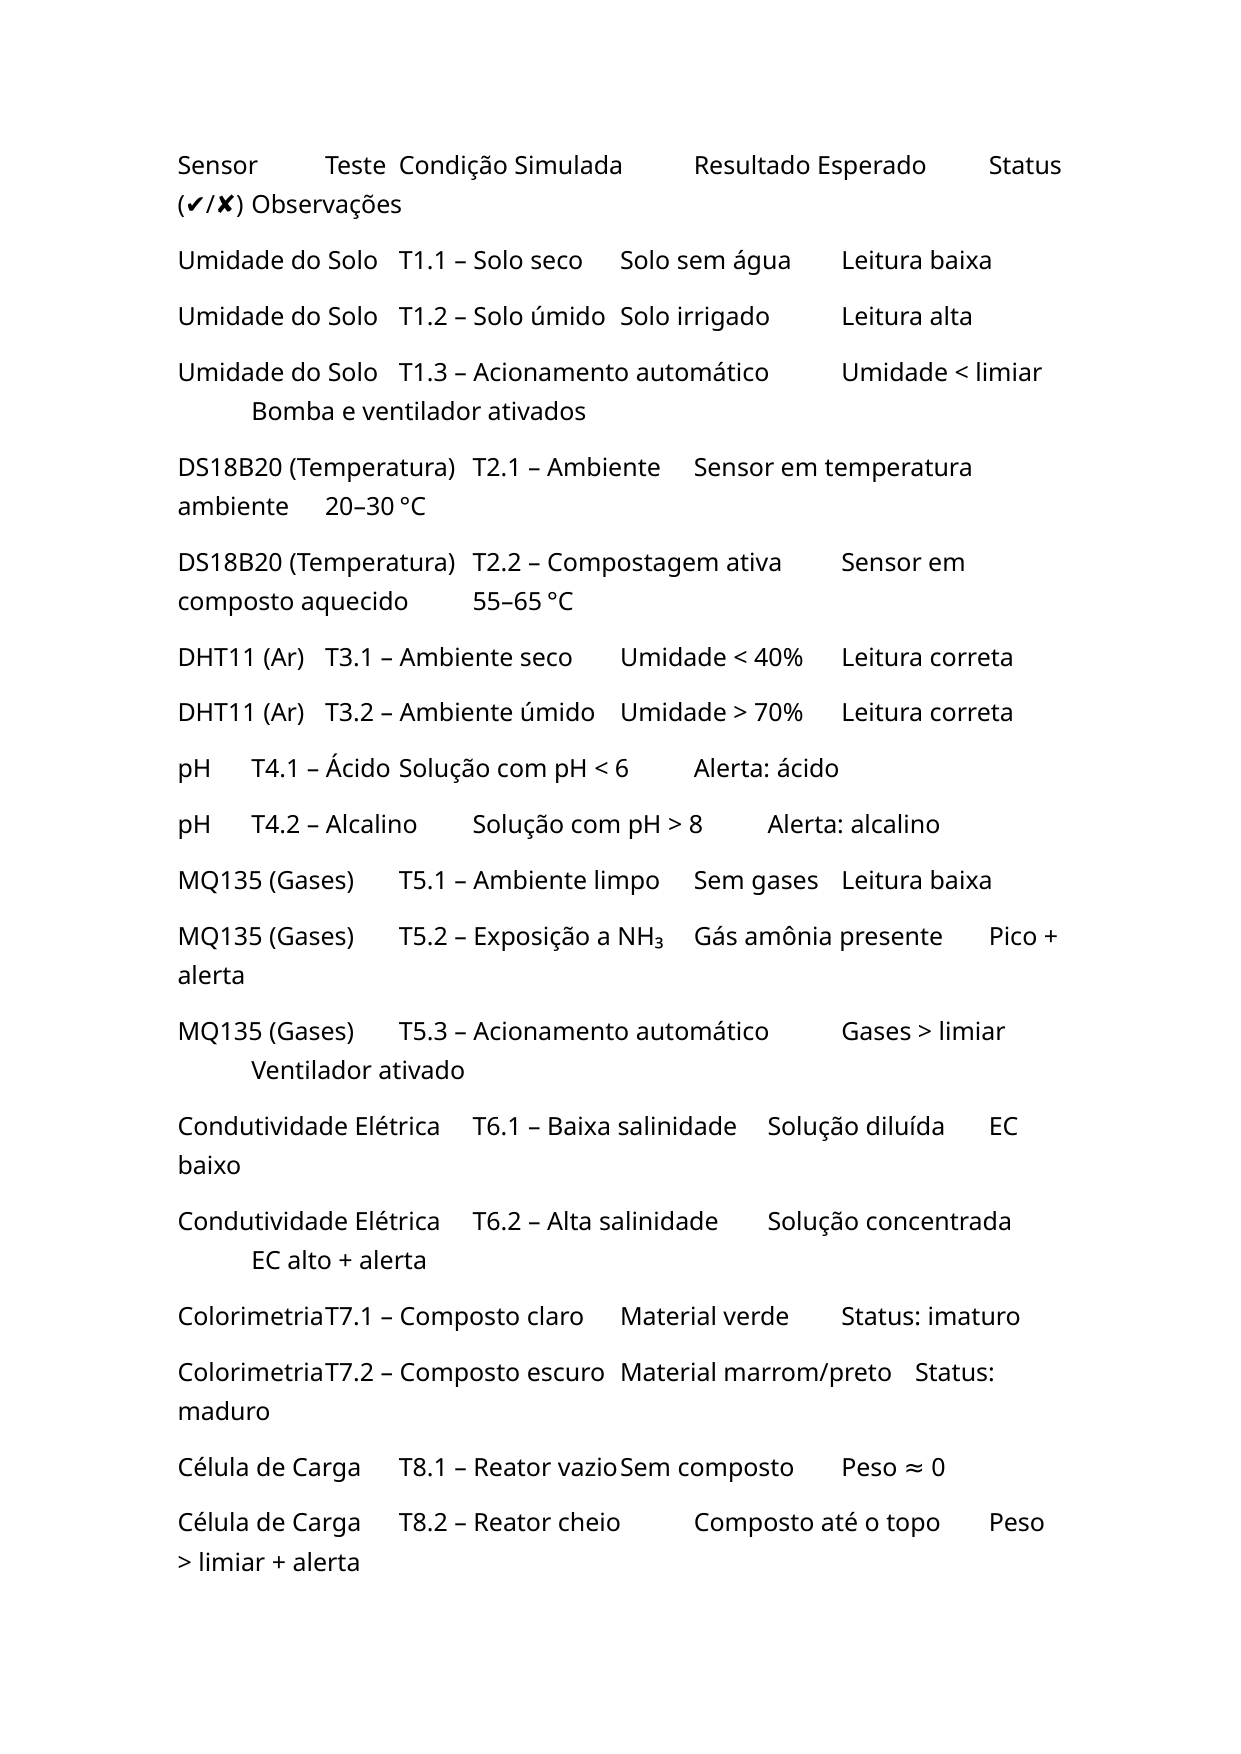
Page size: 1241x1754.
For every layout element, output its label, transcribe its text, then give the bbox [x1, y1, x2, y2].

text Colorimetria T7.1 – Composto claro Material verde Status: imaturo [177, 1298, 1063, 1332]
text MQ135 (Gases) T5.3 – Acionamento automático Gases > limiar Ventilador ativado [177, 1013, 1063, 1087]
text pH T4.1 – Ácido Solução com pH < 6 Alerta: ácido [177, 751, 1063, 785]
text Sensor Teste Condição Simulada Resultado Esperado Status (✔/✘) Observações [177, 148, 1063, 221]
text Umidade do Solo T1.2 – Solo úmido Solo irrigado Leitura alta [177, 298, 1063, 332]
text DS18B20 (Temperatura) T2.2 – Compostagem ativa Sensor em composto aquecido 55–65 °C [177, 544, 1063, 617]
text Célula de Carga T8.2 – Reator cheio Composto até o topo Peso > limiar + alerta [177, 1505, 1063, 1578]
text DS18B20 (Temperatura) T2.1 – Ambiente Sensor em temperatura ambiente 20–30 °C [177, 449, 1063, 522]
text MQ135 (Gases) T5.1 – Ambiente limpo Sem gases Leitura baixa [177, 863, 1063, 897]
text Umidade do Solo T1.1 – Solo seco Solo sem água Leitura baixa [177, 243, 1063, 277]
text MQ135 (Gases) T5.2 – Exposição a NH₃ Gás amônia presente Pico + alerta [177, 918, 1063, 992]
text Umidade do Solo T1.3 – Acionamento automático Umidade < limiar Bomba e ventilador ativados [177, 354, 1063, 427]
text Condutividade Elétrica T6.2 – Alta salinidade Solução concentrada EC alto + alerta [177, 1203, 1063, 1277]
text DHT11 (Ar) T3.2 – Ambiente úmido Umidade > 70% Leitura correta [177, 695, 1063, 729]
text Célula de Carga T8.1 – Reator vazio Sem composto Peso ≈ 0 [177, 1449, 1063, 1483]
text Condutividade Elétrica T6.1 – Baixa salinidade Solução diluída EC baixo [177, 1108, 1063, 1182]
text Colorimetria T7.2 – Composto escuro Material marrom/preto Status: maduro [177, 1354, 1063, 1427]
text pH T4.2 – Alcalino Solução com pH > 8 Alerta: alcalino [177, 807, 1063, 841]
text DHT11 (Ar) T3.1 – Ambiente seco Umidade < 40% Leitura correta [177, 639, 1063, 673]
